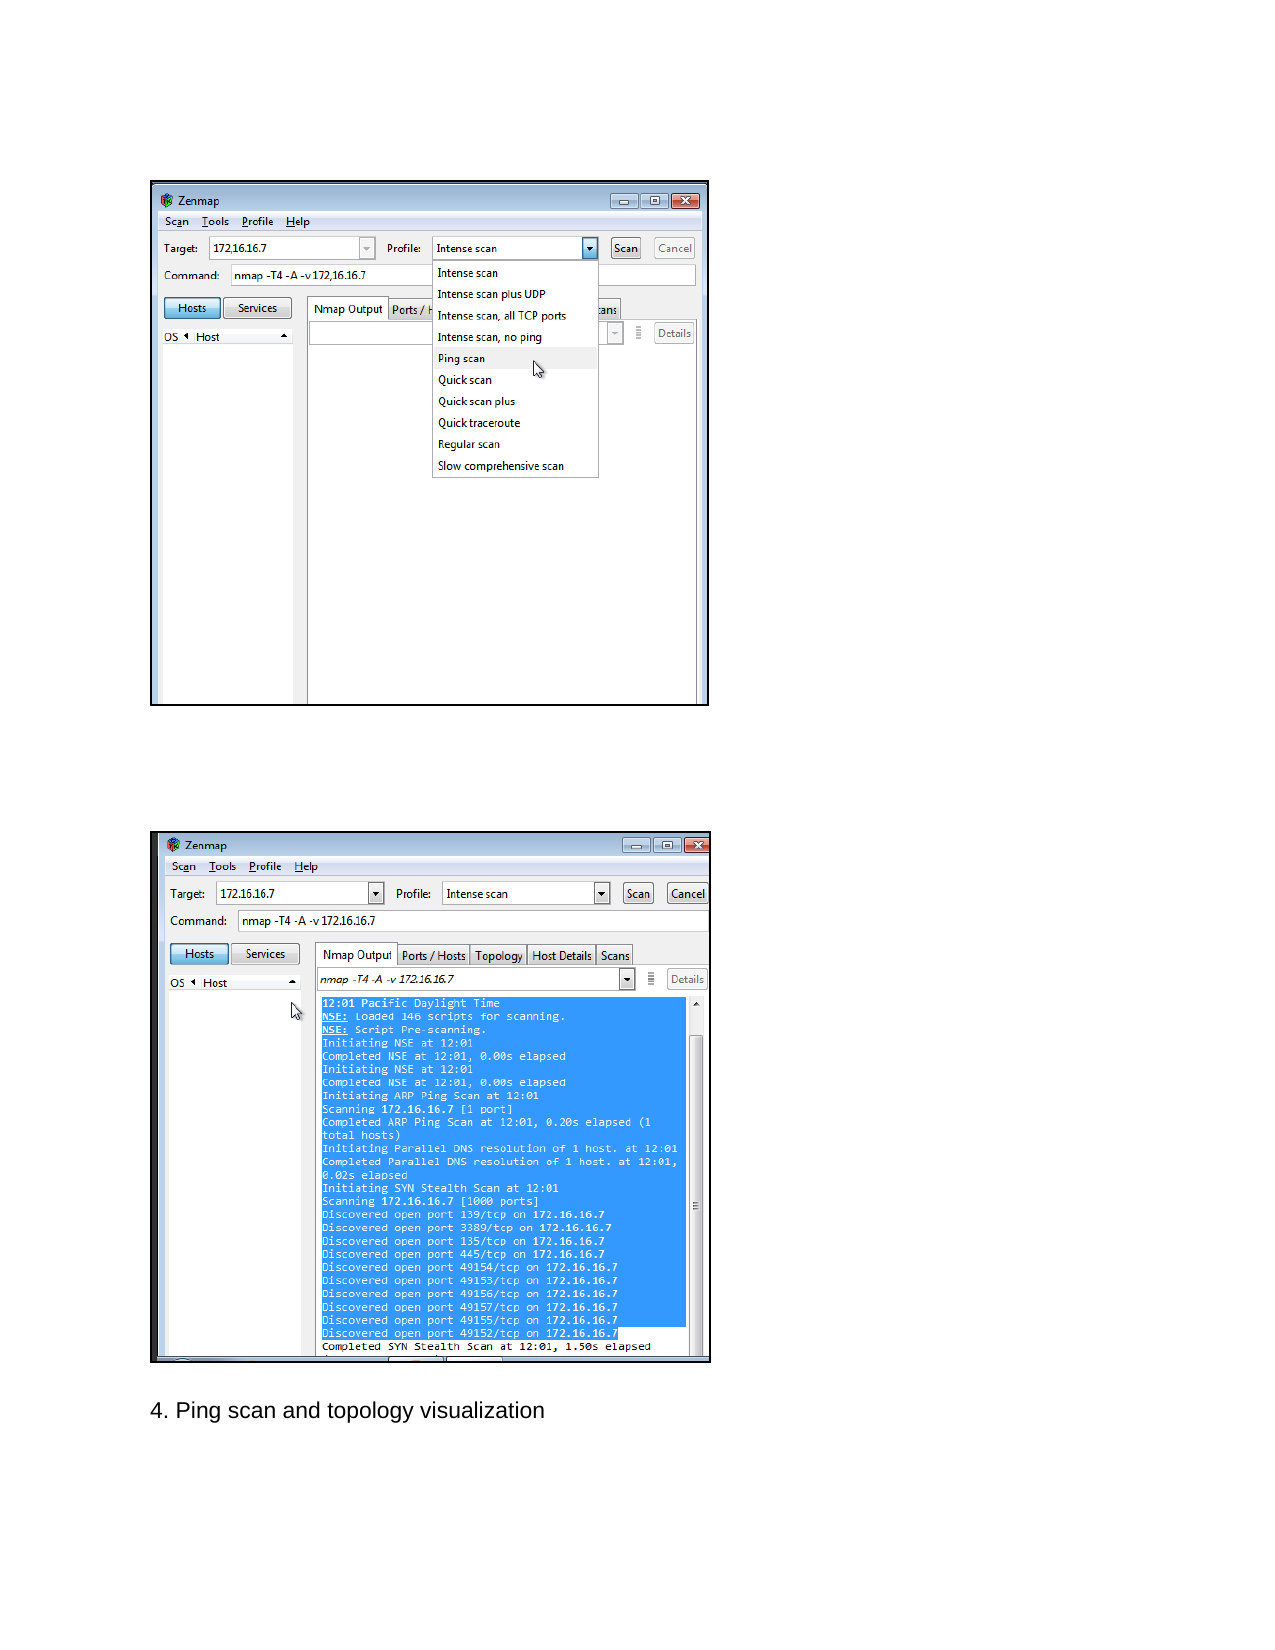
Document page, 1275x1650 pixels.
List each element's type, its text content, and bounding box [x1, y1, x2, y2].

picture [152, 182, 707, 704]
text 4. Ping scan and topology visualization [150, 1397, 1125, 1423]
picture [152, 833, 709, 1361]
